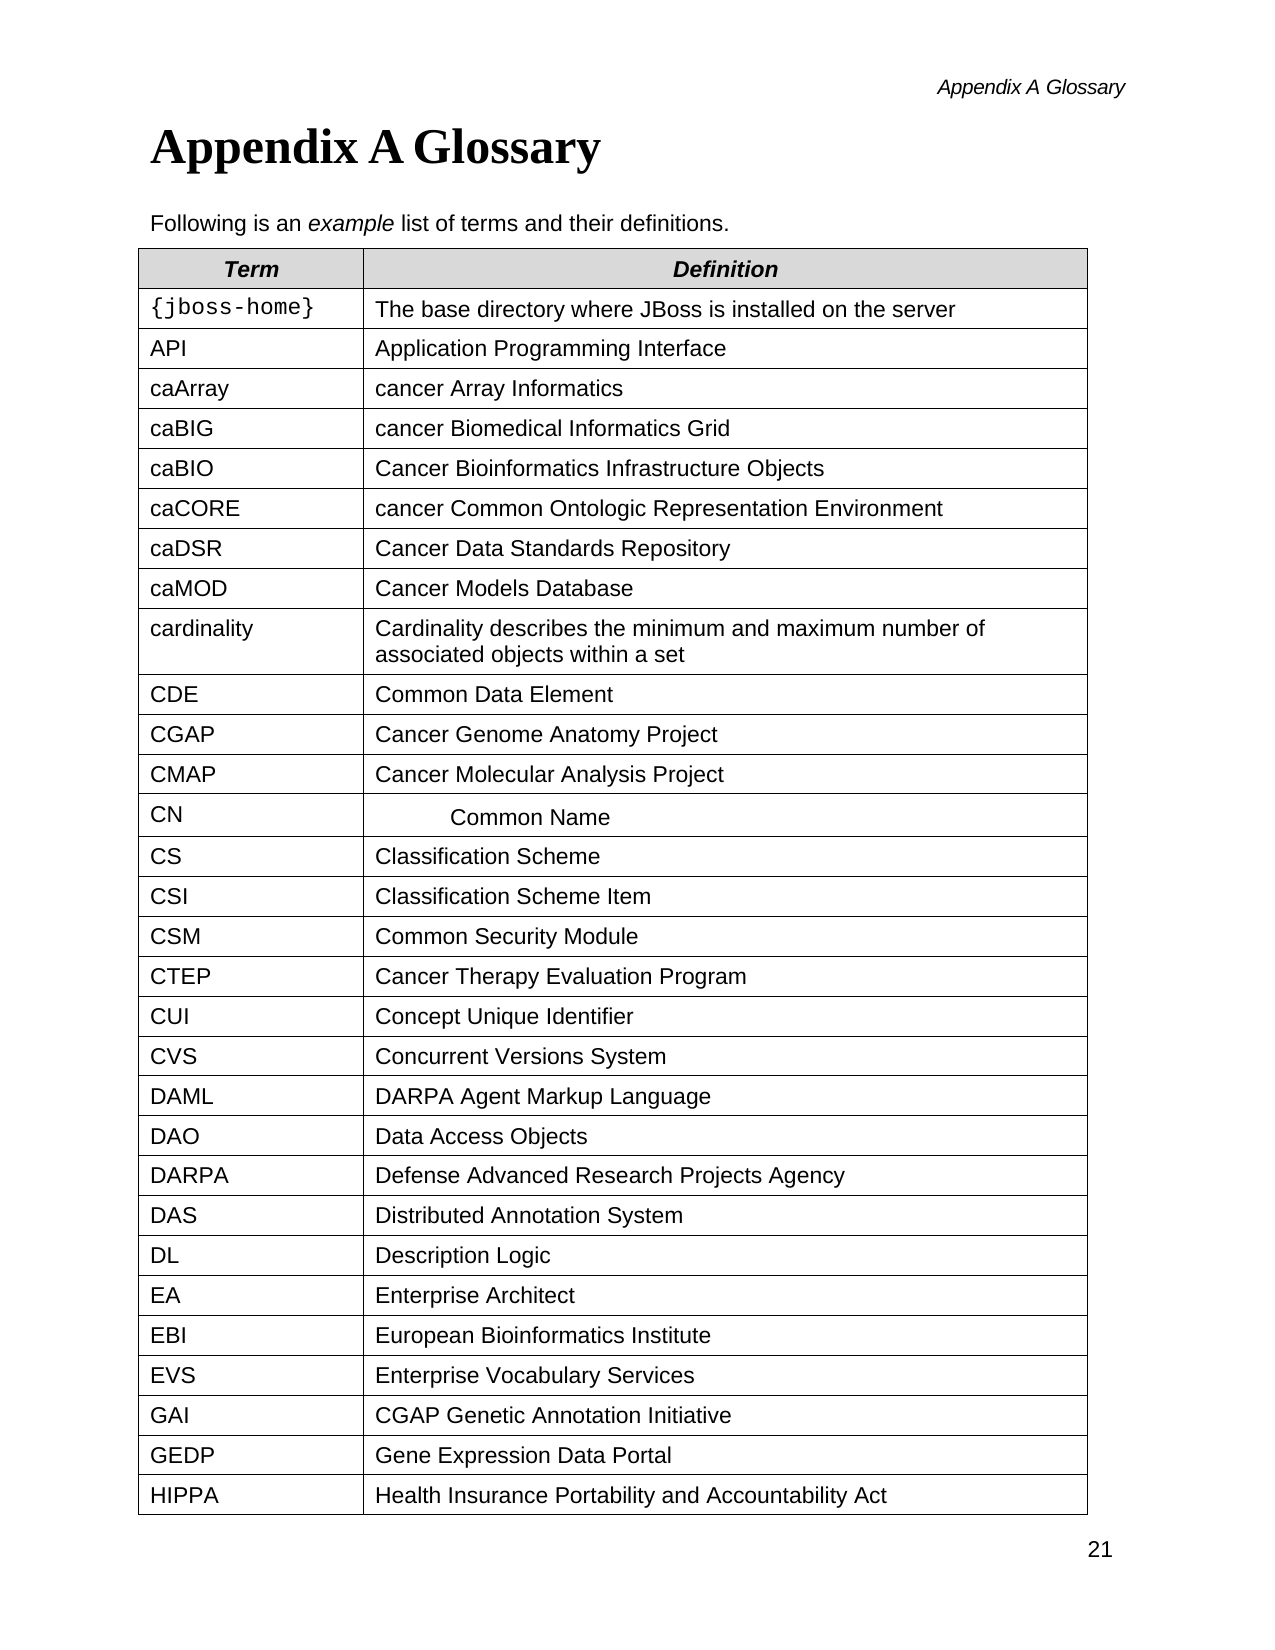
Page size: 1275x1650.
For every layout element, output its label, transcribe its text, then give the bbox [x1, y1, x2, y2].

table_cell Common Security Module [364, 917, 1087, 956]
table_cell Cancer Data Standards Repository [364, 529, 1087, 567]
table_cell DAS [139, 1196, 363, 1235]
table_cell Health Insurance Portability and Accountability Act [364, 1475, 1087, 1514]
table_cell GEDP [139, 1436, 363, 1474]
table_header Term [139, 249, 363, 288]
table_cell Classification Scheme Item [364, 877, 1087, 916]
table_cell EBI [139, 1316, 363, 1355]
table_cell Vocabulary Services [364, 1356, 1087, 1394]
table_cell Description Logic [364, 1236, 1087, 1275]
table_cell caArray [139, 369, 363, 408]
table_cell caDSR [139, 529, 363, 567]
table_cell Defense Advanced Research Projects Agency [364, 1156, 1087, 1195]
table_cell DAML [139, 1076, 363, 1115]
table_cell CS [139, 837, 363, 876]
table_cell caMOD [139, 569, 363, 607]
table_cell Classification Scheme [364, 837, 1087, 876]
table_cell The base directory where JBoss is installed on the server [364, 289, 1087, 328]
table_cell CTEP [139, 957, 363, 996]
table_cell EA [139, 1276, 363, 1315]
table_cell EVS [139, 1356, 363, 1394]
table_cell Cardinality describes the minimum and maximum number of associated objects within a set [364, 609, 1087, 674]
table_cell DARPA Agent Markup Language [364, 1076, 1087, 1115]
table_cell European Bioinformatics Institute [364, 1316, 1087, 1355]
table_cell {jboss-home} [139, 289, 363, 328]
table_cell Cancer Molecular Analysis Project [364, 755, 1087, 793]
table_cell CGAP Genetic Annotation Initiative [364, 1396, 1087, 1434]
table_cell Architect [364, 1276, 1087, 1315]
table_cell DL [139, 1236, 363, 1275]
table_cell CUI [139, 997, 363, 1036]
table_cell Cancer Models Database [364, 569, 1087, 607]
table_cell HIPPA [139, 1475, 363, 1514]
table_cell DARPA [139, 1156, 363, 1195]
table_cell Common Data Element [364, 675, 1087, 713]
table_cell Common Name [364, 794, 1087, 836]
table_cell API [139, 329, 363, 368]
table_cell cardinality [139, 609, 363, 674]
table_cell Application Programming Interface [364, 329, 1087, 368]
table_cell CVS [139, 1037, 363, 1075]
table_cell Distributed Annotation System [364, 1196, 1087, 1235]
table_cell Cancer Therapy Evaluation Program [364, 957, 1087, 996]
table_cell cancer Biomedical Informatics Grid [364, 409, 1087, 448]
table_cell cancer Common Ontologic Representation Environment [364, 489, 1087, 528]
table_cell CMAP [139, 755, 363, 793]
table_cell Concurrent Versions System [364, 1037, 1087, 1075]
table_cell Cancer Bioinformatics Infrastructure Objects [364, 449, 1087, 488]
table_cell CN [139, 794, 363, 836]
table_cell Cancer Genome Anatomy Project [364, 715, 1087, 753]
table_cell Concept Unique Identifier [364, 997, 1087, 1036]
table_cell DAO [139, 1116, 363, 1155]
table_cell caBIO [139, 449, 363, 488]
table_header Definition [364, 249, 1087, 288]
text Following is an example list of terms and their definitions. [150, 209, 1125, 236]
table_cell CSM [139, 917, 363, 956]
table_cell CDE [139, 675, 363, 713]
table_cell CSI [139, 877, 363, 916]
table_cell CGAP [139, 715, 363, 753]
table_cell Gene Expression Data Portal [364, 1436, 1087, 1474]
table_cell cancer Array Informatics [364, 369, 1087, 408]
table_cell caCORE [139, 489, 363, 528]
table_cell GAI [139, 1396, 363, 1434]
table_cell caBIG [139, 409, 363, 448]
text Glossary [150, 117, 1125, 174]
table_cell Data Access Objects [364, 1116, 1087, 1155]
